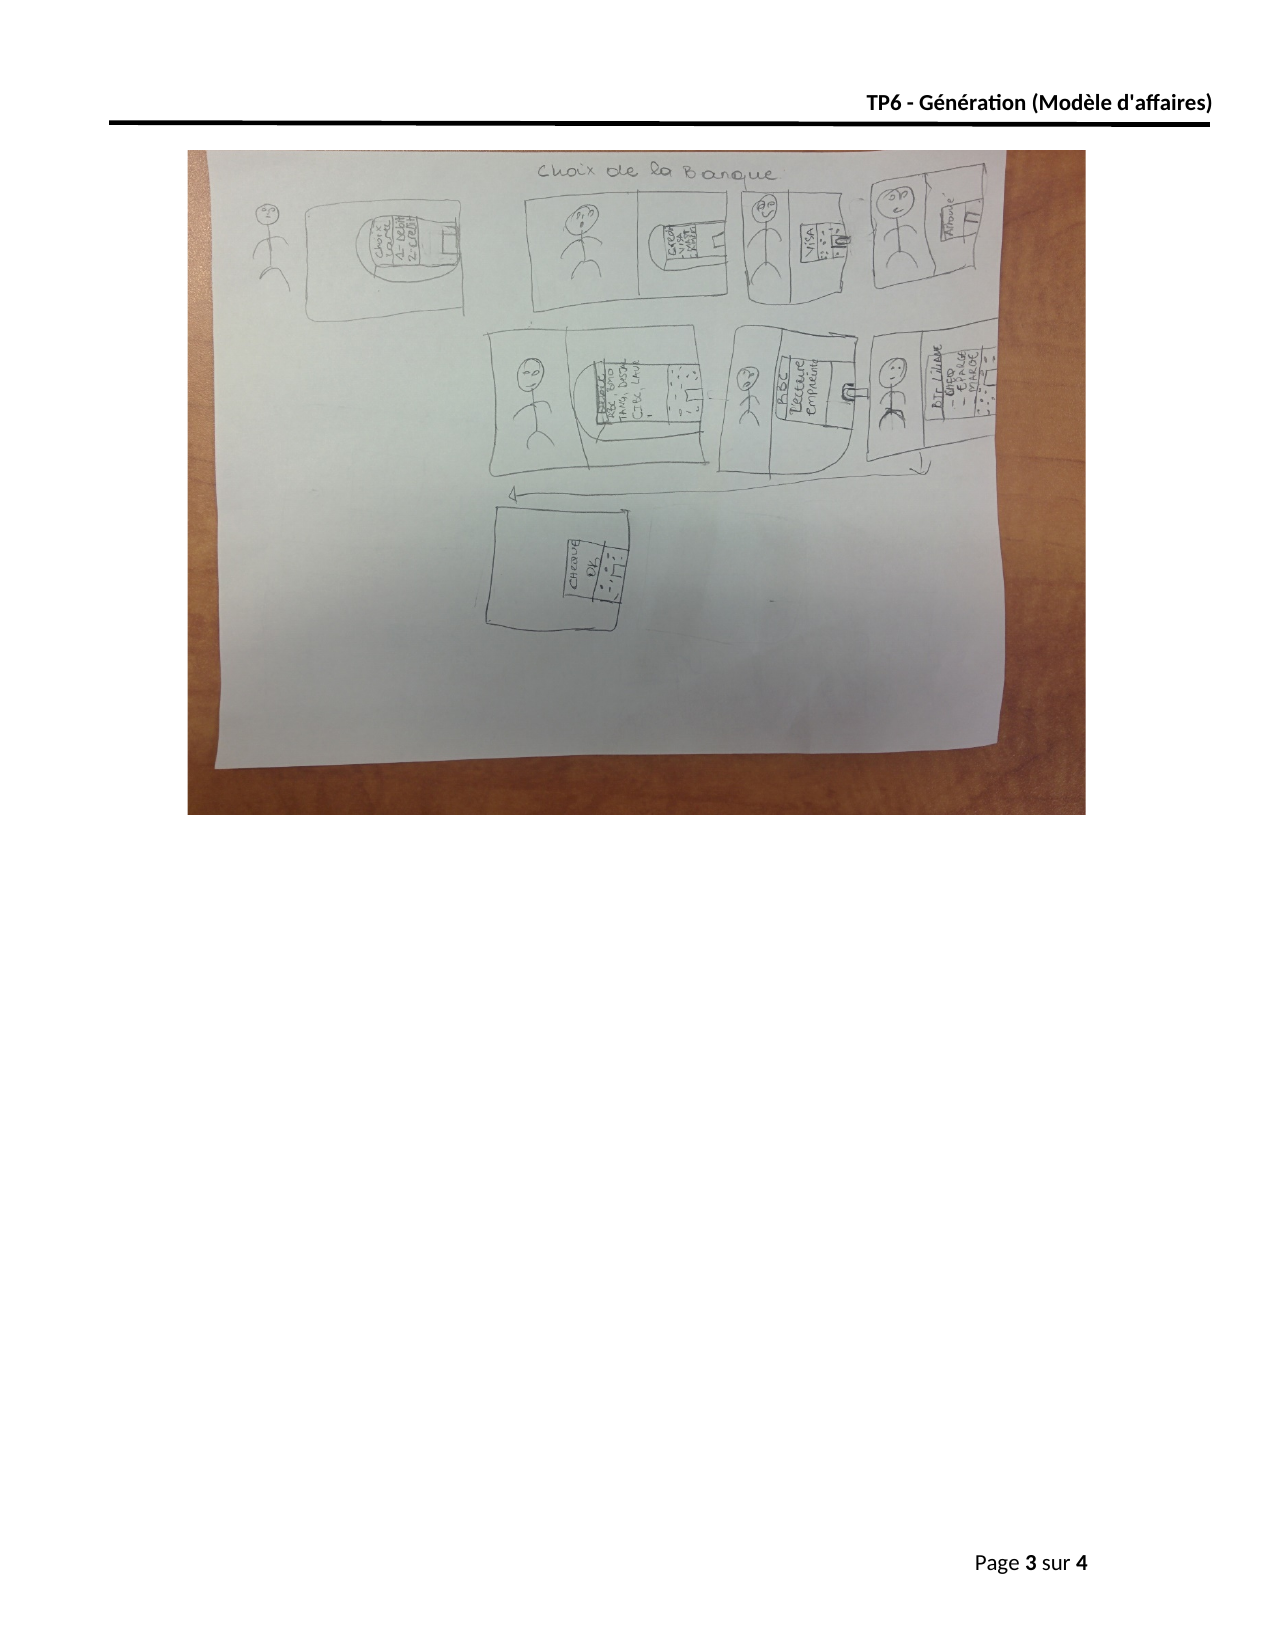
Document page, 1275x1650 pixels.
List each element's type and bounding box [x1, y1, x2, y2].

picture [187, 150, 1086, 815]
